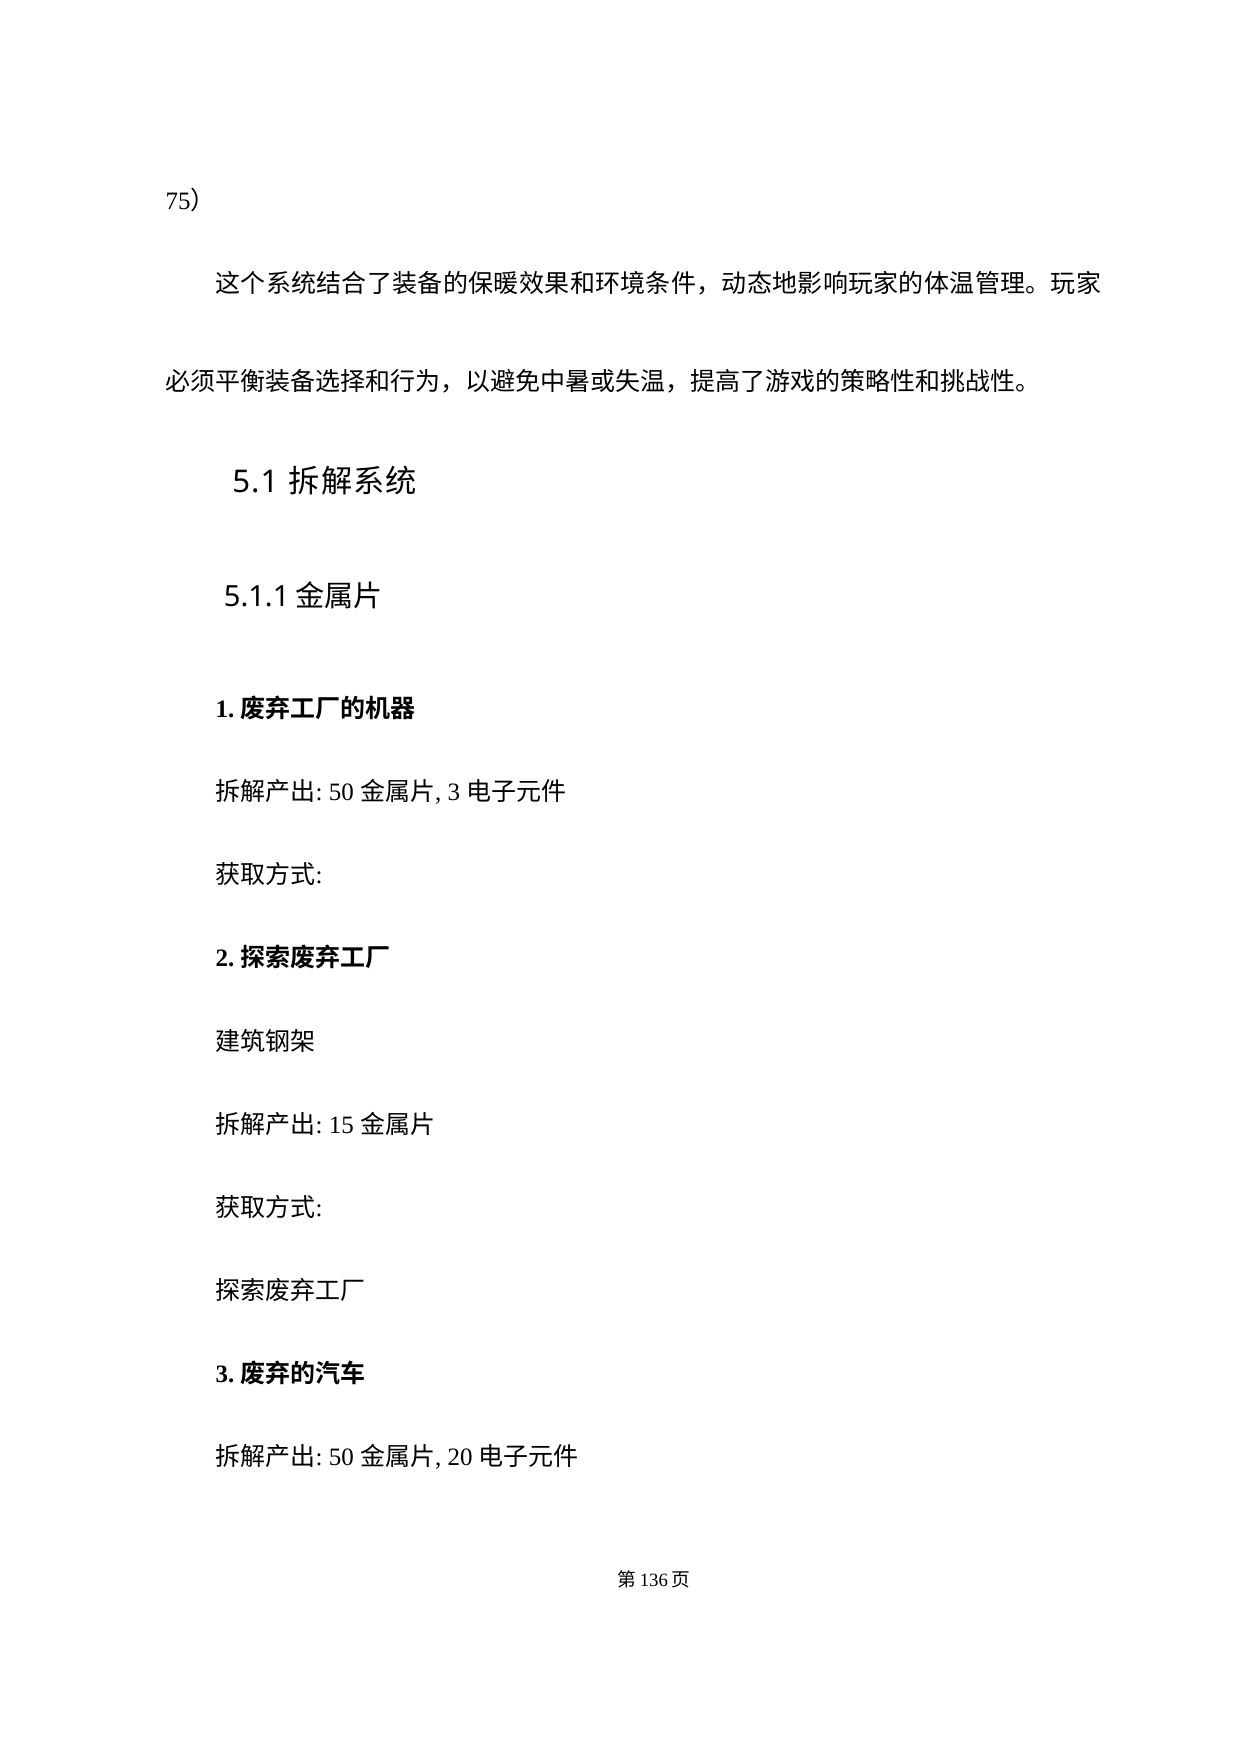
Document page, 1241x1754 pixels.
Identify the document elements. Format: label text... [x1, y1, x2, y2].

text 探索废弃工厂 [215, 1256, 1104, 1321]
text 拆解产出: 50 金属片, 20 电子元件 [215, 1422, 1104, 1487]
text 建筑钢架 [215, 1007, 1104, 1072]
text 2. 探索废弃工厂 [215, 923, 1104, 988]
text 3. 废弃的汽车 [215, 1339, 1104, 1404]
text 获取方式: [215, 1173, 1104, 1238]
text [165, 166, 1104, 231]
subtitle 5.1.1金属片 [165, 561, 1104, 626]
text 拆解产出: 15 金属片 [215, 1090, 1104, 1155]
text 1. 废弃工厂的机器 [215, 674, 1104, 739]
text 拆解产出: 50 金属片, 3 电子元件 [215, 757, 1104, 822]
subtitle 5.1 拆解系统 [165, 446, 1104, 511]
text 获取方式: [215, 840, 1104, 905]
text 这个系统结合了装备的保暖效果和环境条件，动态地影响玩家的体温管理。玩家必须平衡装备选择和行为，以避免中暑或失温，提高了游戏的策略性和挑战性。 [165, 249, 1104, 412]
